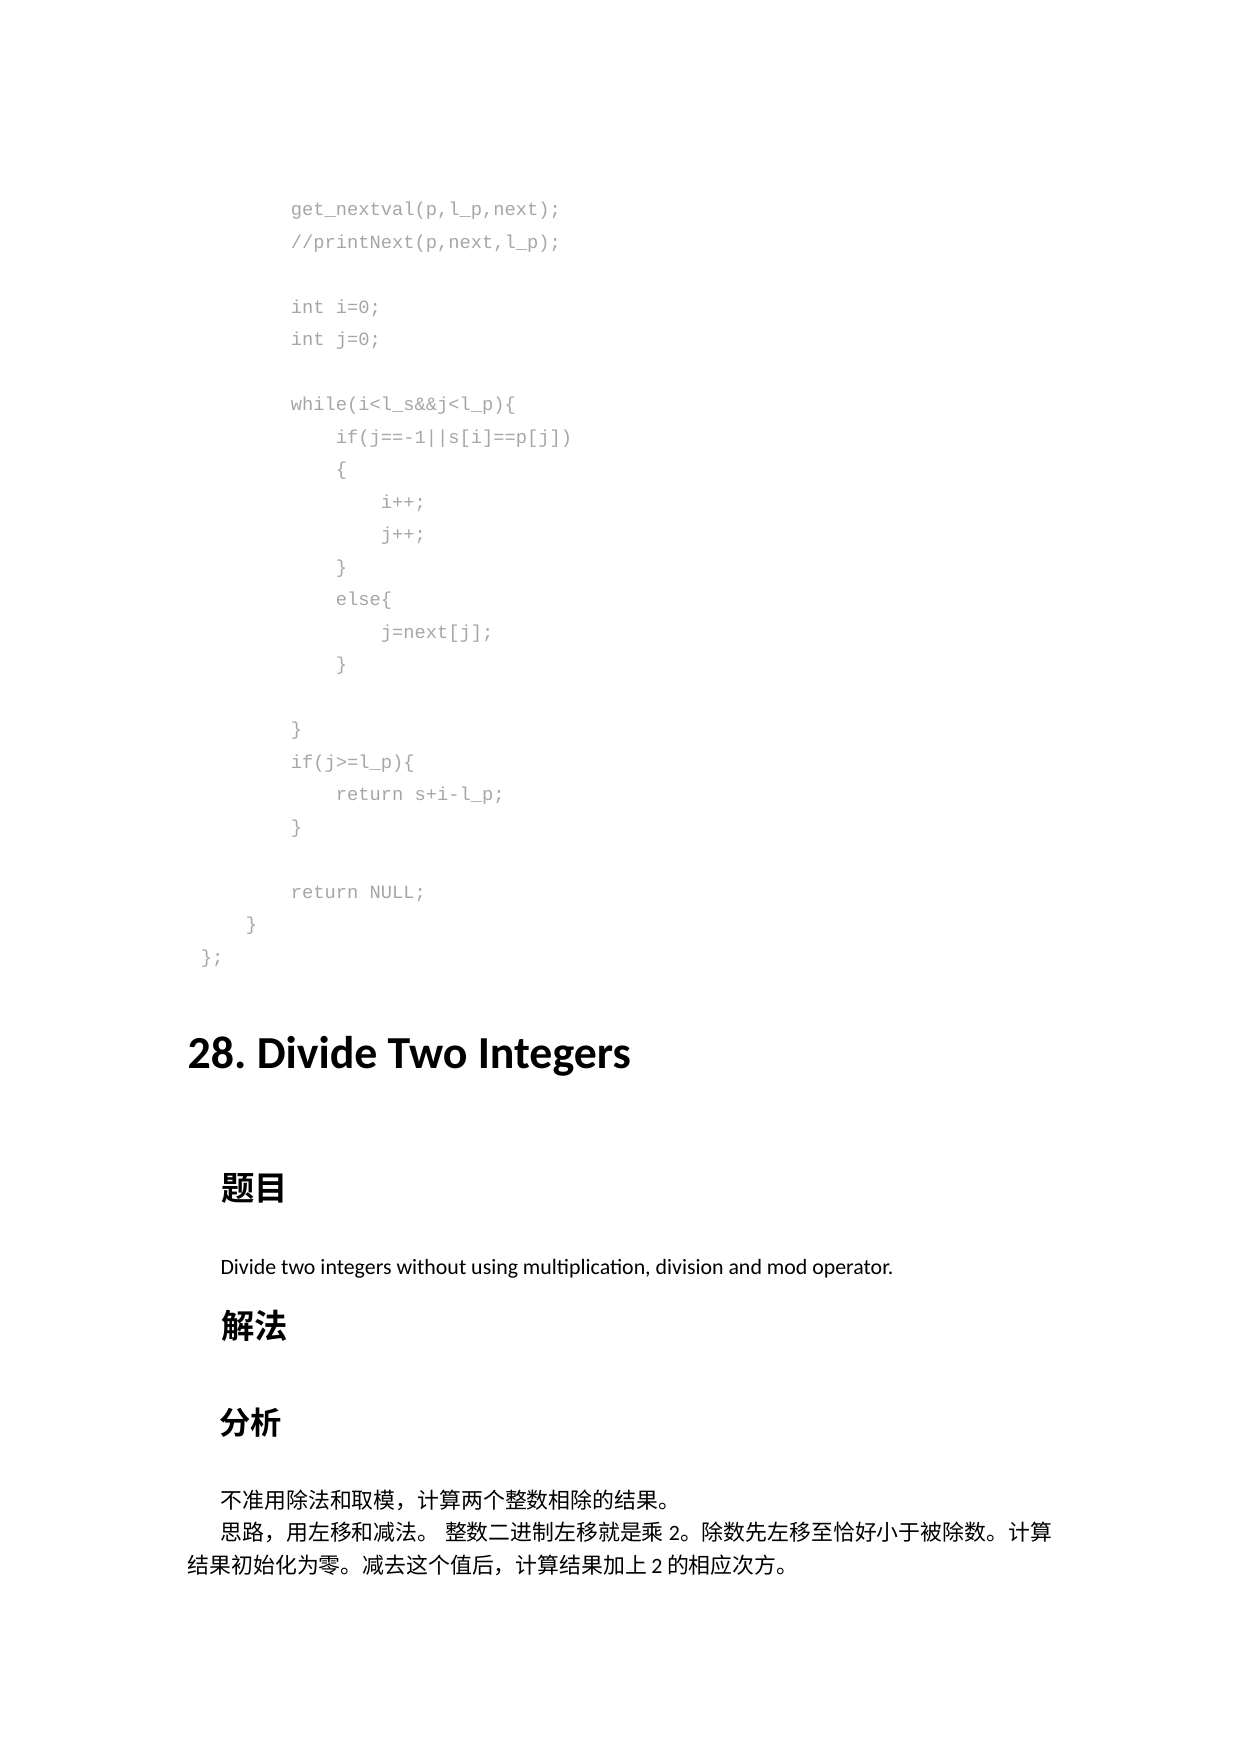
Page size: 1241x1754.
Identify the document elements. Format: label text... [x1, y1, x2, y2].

text } [201, 552, 1039, 584]
text while(i<l_s&&j<l_p){ [201, 389, 1039, 422]
subtitle Divide Two Integers [187, 1019, 1053, 1084]
text } [201, 714, 1039, 747]
text int j=0; [201, 324, 1039, 357]
text }; [201, 942, 1039, 974]
text { [201, 454, 1039, 487]
text //printNext(p,next,l_p); [201, 227, 1039, 259]
text if(j>=l_p){ [201, 747, 1039, 779]
text if(j==-1||s[i]==p[j]) [201, 422, 1039, 454]
subtitle 分析 [187, 1388, 1053, 1453]
text return NULL; [201, 877, 1039, 909]
text get_nextval(p,l_p,next); [201, 194, 1039, 227]
text j=next[j]; [201, 617, 1039, 649]
text 不准用除法和取模，计算两个整数相除的结果。 [187, 1482, 1053, 1515]
text i++; [201, 487, 1039, 519]
text } [201, 812, 1039, 844]
text } [201, 649, 1039, 682]
text 思路，用左移和减法。 整数二进制左移就是乘2。除数先左移至恰好小于被除数。计算结果初始化为零。减去这个值后，计算结果加上2的相应次方。 [187, 1515, 1053, 1580]
text else{ [201, 584, 1039, 617]
text } [201, 909, 1039, 942]
subtitle 题目 [187, 1153, 1053, 1218]
text j++; [201, 519, 1039, 552]
text return s+i-l_p; [201, 779, 1039, 812]
text Divide two integers without using multiplication, division and mod operator. [187, 1250, 1053, 1283]
subtitle 解法 [187, 1291, 1053, 1356]
text int i=0; [201, 292, 1039, 324]
